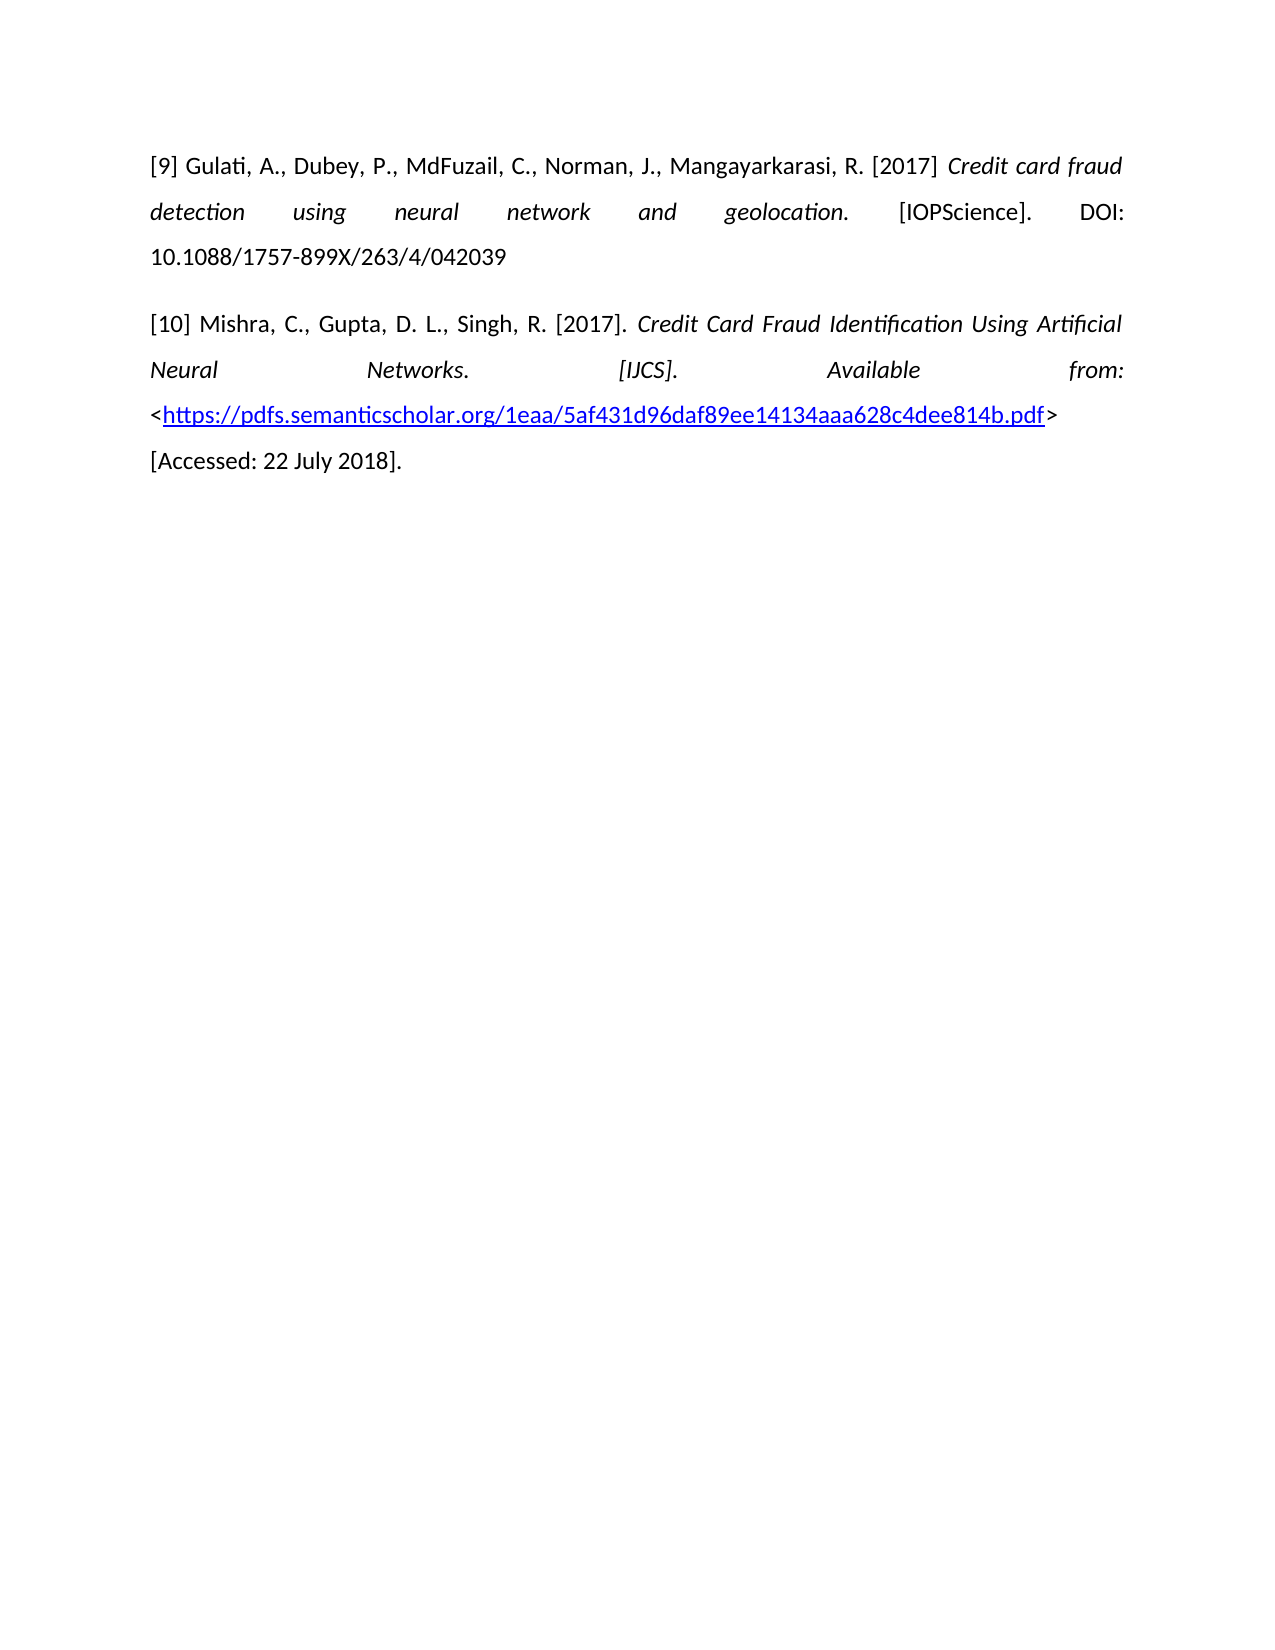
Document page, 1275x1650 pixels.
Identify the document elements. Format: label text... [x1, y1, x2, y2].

text [9] Gulati, A., Dubey, P., MdFuzail, C., Norman, J., Mangayarkarasi, R. [2017] Credit card fraud detection using neural network and geolocation. [IOPScience]. DOI: 10.1088/1757-899X/263/4/042039 [150, 150, 1125, 272]
text [10] Mishra, C., Gupta, D. L., Singh, R. [2017]. Credit Card Fraud Identification Using Artificial Neural Networks. [IJCS]. Available from: <https://pdfs.semanticscholar.org/1eaa/5af431d96daf89ee14134aaa628c4dee814b.pdf> [Accessed: 22 July 2018]. [150, 308, 1125, 476]
